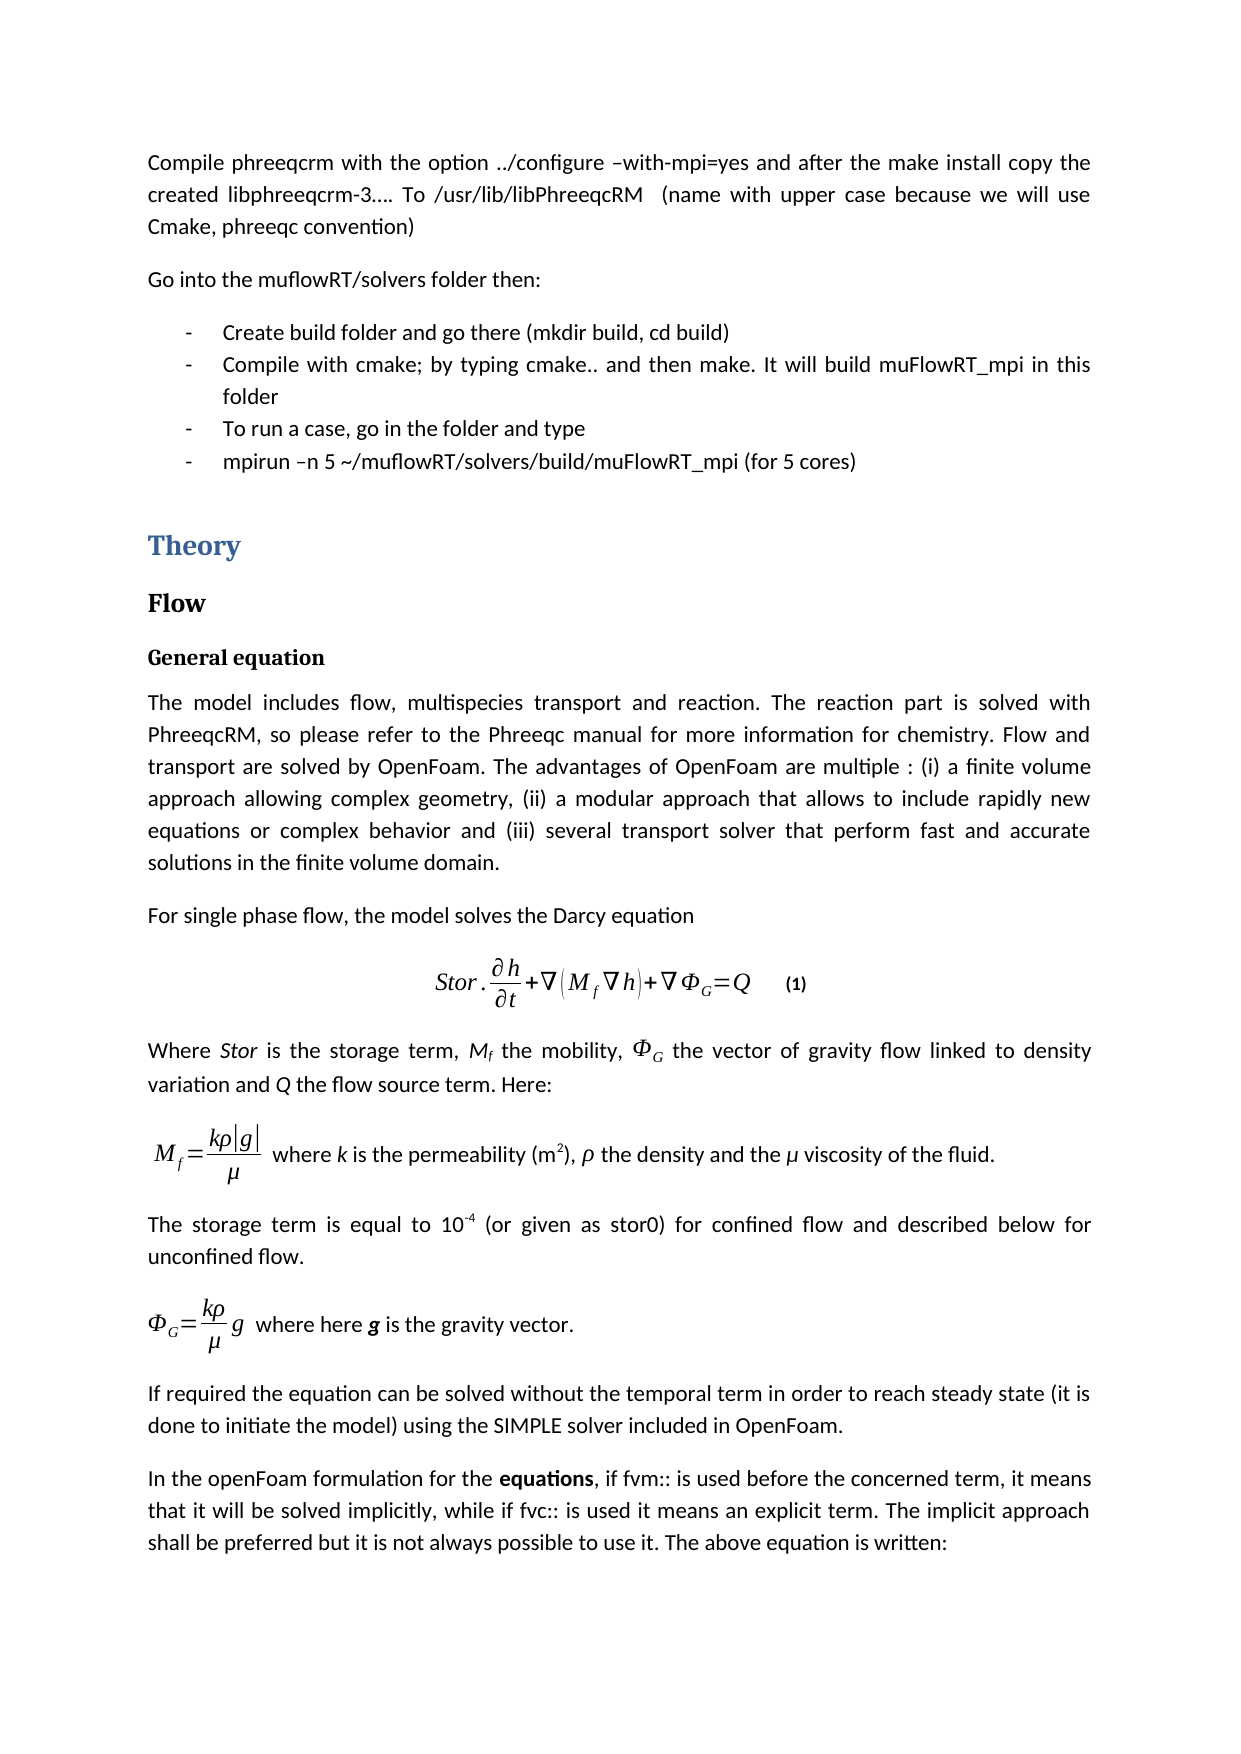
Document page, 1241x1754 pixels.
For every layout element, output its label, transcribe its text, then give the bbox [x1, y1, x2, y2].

list To run a case, go in the folder and type [185, 414, 1093, 443]
list Compile with cmake; by typing cmake.. and then make. It will build muFlowRT_mpi in this folder [185, 350, 1093, 410]
list mpirun –n 5 ~/muflowRT/solvers/build/muFlowRT_mpi (for 5 cores) [185, 447, 1093, 475]
text Compile phreeqcrm with the option ../configure –with-mpi=yes and after the make install copy the created libphreeqcrm-3…. To /usr/lib/libPhreeqcRM (name with upper case because we will use Cmake, phreeqc convention) [148, 148, 1093, 240]
text The storage term is equal to 10-4 (or given as stor0) for confined flow and described below for unconfined flow. [148, 1210, 1093, 1270]
text (1) [148, 954, 1093, 1013]
text where k is the permeability (m2), the density and the µ viscosity of the fluid. [148, 1123, 1093, 1185]
text For single phase flow, the model solves the Darcy equation [148, 902, 1093, 929]
text Go into the muflowRT/solvers folder then: [148, 265, 1093, 293]
text If required the equation can be solved without the temporal term in order to reach steady state (it is done to initiate the model) using the SIMPLE solver included in OpenFoam. [148, 1379, 1093, 1439]
text Where Stor is the storage term, Mf the mobility, the vector of gravity flow linked to density variation and Q the flow source term. Here: [148, 1034, 1093, 1098]
subtitle Theory [148, 529, 1093, 562]
text where here g is the gravity vector. [148, 1295, 1093, 1354]
text The model includes flow, multispecies transport and reaction. The reaction part is solved with PhreeqcRM, so please refer to the Phreeqc manual for more information for chemistry. Flow and transport are solved by OpenFoam. The advantages of OpenFoam are multiple : (i) a finite volume approach allowing complex geometry, (ii) a modular approach that allows to include rapidly new equations or complex behavior and (iii) several transport solver that perform fast and accurate solutions in the finite volume domain. [148, 688, 1093, 877]
subtitle Flow [148, 588, 1093, 619]
subtitle General equation [148, 645, 1093, 671]
list Create build folder and go there (mkdir build, cd build) [185, 318, 1093, 346]
text In the openFoam formulation for the equations, if fvm:: is used before the concerned term, it means that it will be solved implicitly, while if fvc:: is used it means an explicit term. The implicit approach shall be preferred but it is not always possible to use it. The above equation is written: [148, 1464, 1093, 1557]
